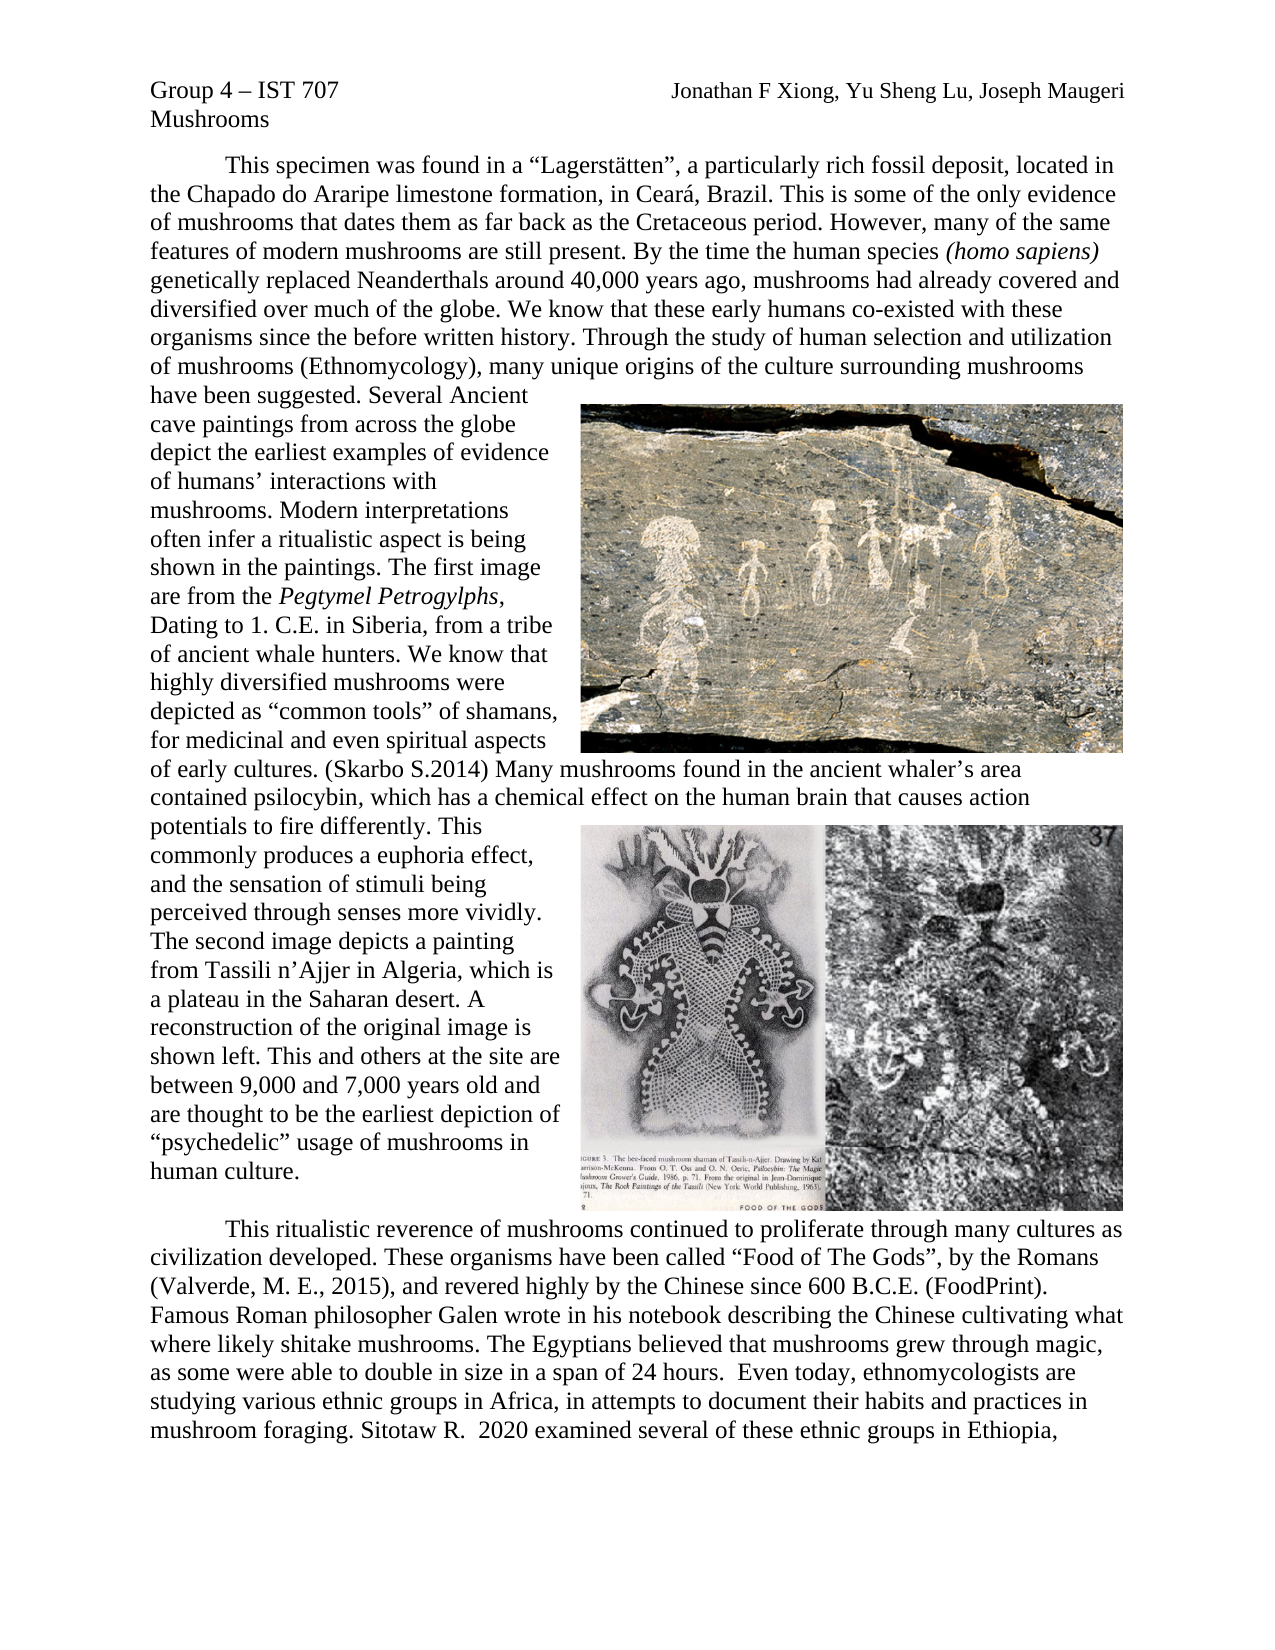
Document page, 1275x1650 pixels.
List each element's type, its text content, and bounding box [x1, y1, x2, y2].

picture [579, 404, 1123, 752]
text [150, 1214, 1125, 1444]
picture [579, 825, 1123, 1209]
